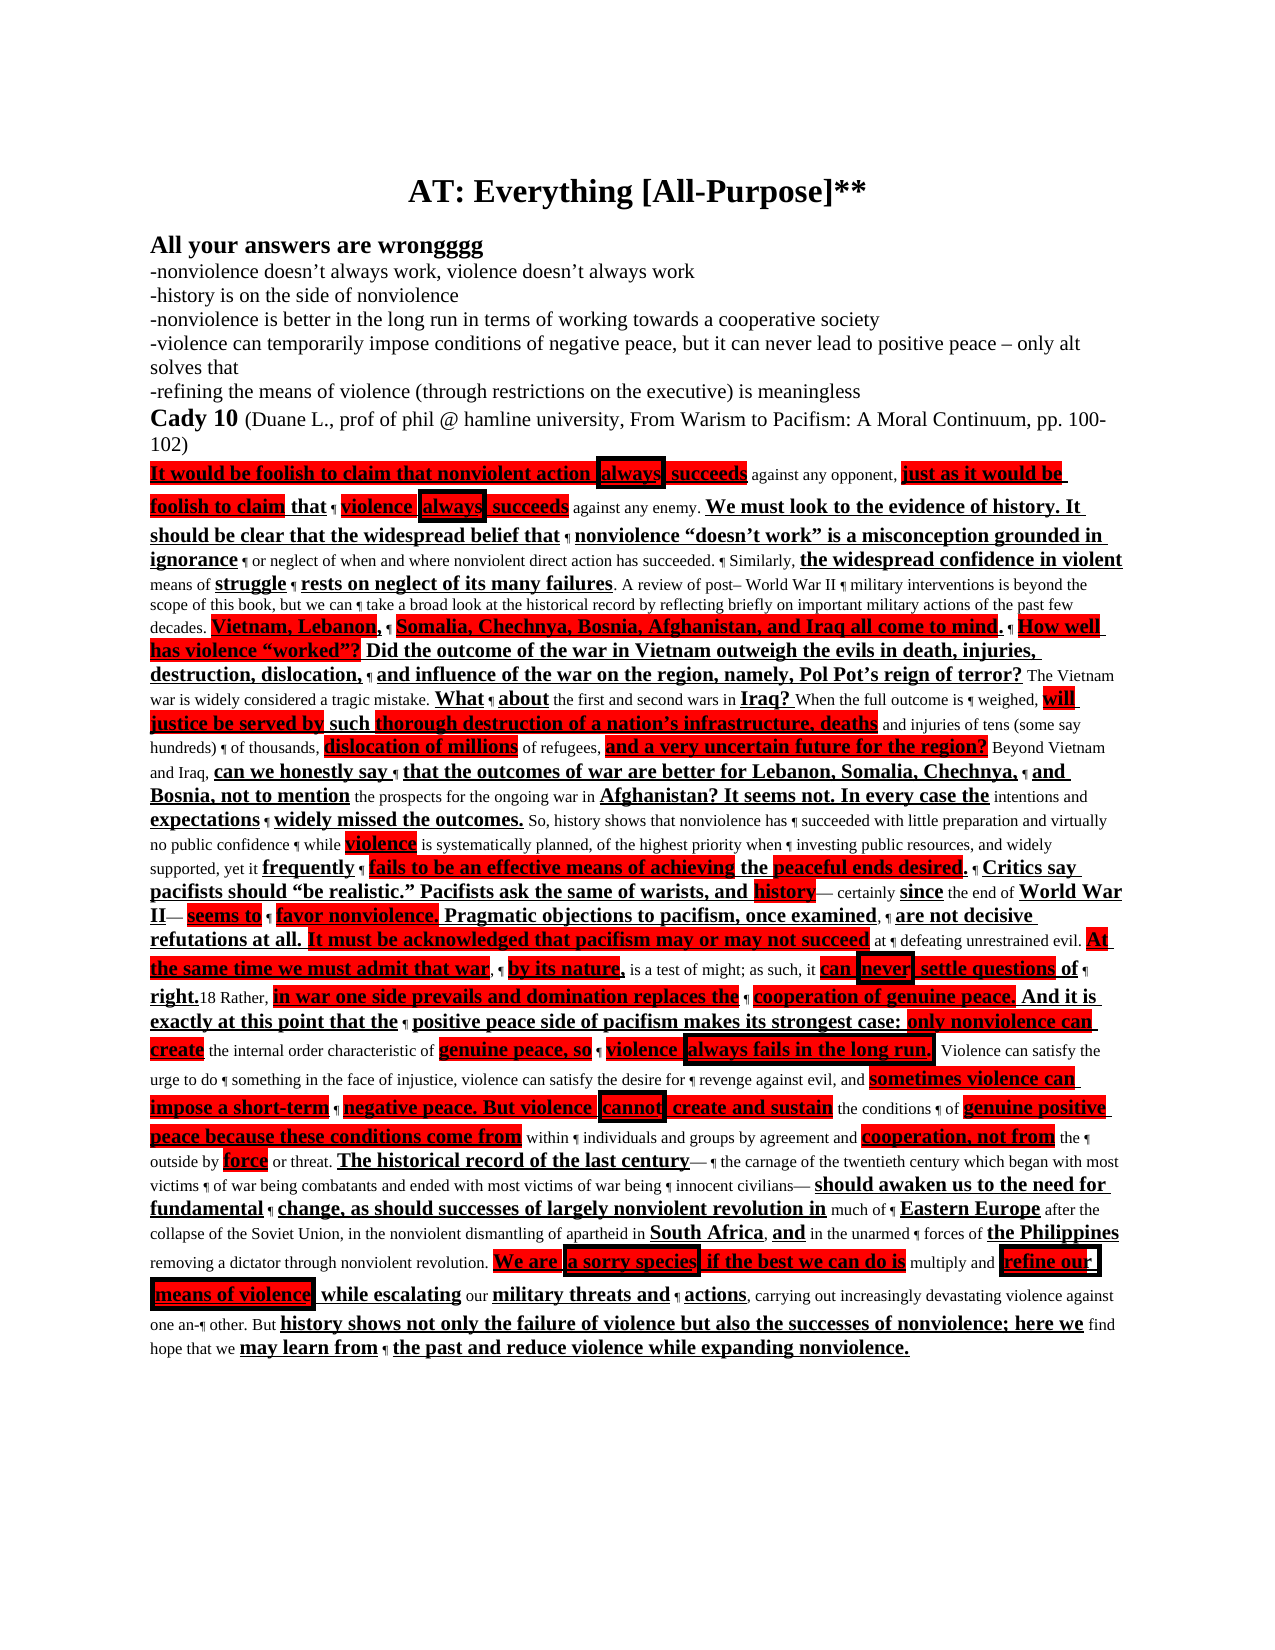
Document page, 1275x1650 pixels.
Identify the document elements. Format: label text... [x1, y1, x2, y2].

text -violence can temporarily impose conditions of negative peace, but it can never lead to positive peace – only alt solves that [150, 331, 1125, 379]
text It would be foolish to claim that nonviolent action always succeeds against any opponent, just as it would be foolish to claim that ¶ violence always succeeds against any enemy. We must look to the evidence of history. It should be clear that the widespread belief that ¶ nonviolence “doesn’t work” is a misconception grounded in ignorance ¶ or neglect of when and where nonviolent direct action has succeeded. ¶ Similarly, the widespread confidence in violent means of struggle ¶ rests on neglect of its many failures. A review of post– World War II ¶ military interventions is beyond the scope of this book, but we can ¶ take a broad look at the historical record by reflecting briefly on important military actions of the past few decades. Vietnam, Lebanon, ¶ Somalia, Chechnya, Bosnia, Afghanistan, and Iraq all come to mind. ¶ How well has violence “worked”? Did the outcome of the war in Vietnam outweigh the evils in death, injuries, destruction, dislocation, ¶ and influence of the war on the region, namely, Pol Pot’s reign of terror? The Vietnam war is widely considered a tragic mistake. What ¶ about the first and second wars in Iraq? When the full outcome is ¶ weighed, will justice be served by such thorough destruction of a nation’s infrastructure, deaths and injuries of tens (some say hundreds) ¶ of thousands, dislocation of millions of refugees, and a very uncertain future for the region? Beyond Vietnam and Iraq, can we honestly say ¶ that the outcomes of war are better for Lebanon, Somalia, Chechnya, ¶ and Bosnia, not to mention the prospects for the ongoing war in Afghanistan? It seems not. In every case the intentions and expectations ¶ widely missed the outcomes. So, history shows that nonviolence has ¶ succeeded with little preparation and virtually no public confidence ¶ while violence is systematically planned, of the highest priority when ¶ investing public resources, and widely supported, yet it frequently ¶ fails to be an effective means of achieving the peaceful ends desired. ¶ Critics say pacifists should “be realistic.” Pacifists ask the same of warists, and history— certainly since the end of World War II— seems to ¶ favor nonviolence. Pragmatic objections to pacifism, once examined, ¶ are not decisive refutations at all. It must be acknowledged that pacifism may or may not succeed at ¶ defeating unrestrained evil. At the same time we must admit that war, ¶ by its nature, is a test of might; as such, it can never settle questions of ¶ right.18 Rather, in war one side prevails and domination replaces the ¶ cooperation of genuine peace. And it is exactly at this point that the ¶ positive peace side of pacifism makes its strongest case: only nonviolence can create the internal order characteristic of genuine peace, so ¶ violence always fails in the long run. Violence can satisfy the urge to do ¶ something in the face of injustice, violence can satisfy the desire for ¶ revenge against evil, and sometimes violence can impose a short-term ¶ negative peace. But violence cannot create and sustain the conditions ¶ of genuine positive peace because these conditions come from within ¶ individuals and groups by agreement and cooperation, not from the ¶ outside by force or threat. The historical record of the last century— ¶ the carnage of the twentieth century which began with most victims ¶ of war being combatants and ended with most victims of war being ¶ innocent civilians— should awaken us to the need for fundamental ¶ change, as should successes of largely nonviolent revolution in much of ¶ Eastern Europe after the collapse of the Soviet Union, in the nonviolent dismantling of apartheid in South Africa, and in the unarmed ¶ forces of the Philippines removing a dictator through nonviolent revolution. We are a sorry species if the best we can do is multiply and refine our means of violence while escalating our military threats and ¶ actions, carrying out increasingly devastating violence against one an-¶ other. But history shows not only the failure of violence but also the successes of nonviolence; here we find hope that we may learn from ¶ the past and reduce violence while expanding nonviolence. [150, 456, 1125, 1359]
subtitle All your answers are wrongggg [150, 230, 1125, 259]
text -refining the means of violence (through restrictions on the executive) is meaningless [150, 379, 1125, 403]
text -history is on the side of nonviolence [150, 283, 1125, 307]
text -nonviolence is better in the long run in terms of working towards a cooperative society [150, 307, 1125, 331]
text Cady 10 (Duane L., prof of phil @ hamline university, From Warism to Pacifism: A Moral Continuum, pp. 100-102) [150, 403, 1125, 456]
subtitle AT: Everything [All-Purpose]** [150, 171, 1125, 209]
text -nonviolence doesn’t always work, violence doesn’t always work [150, 259, 1125, 283]
